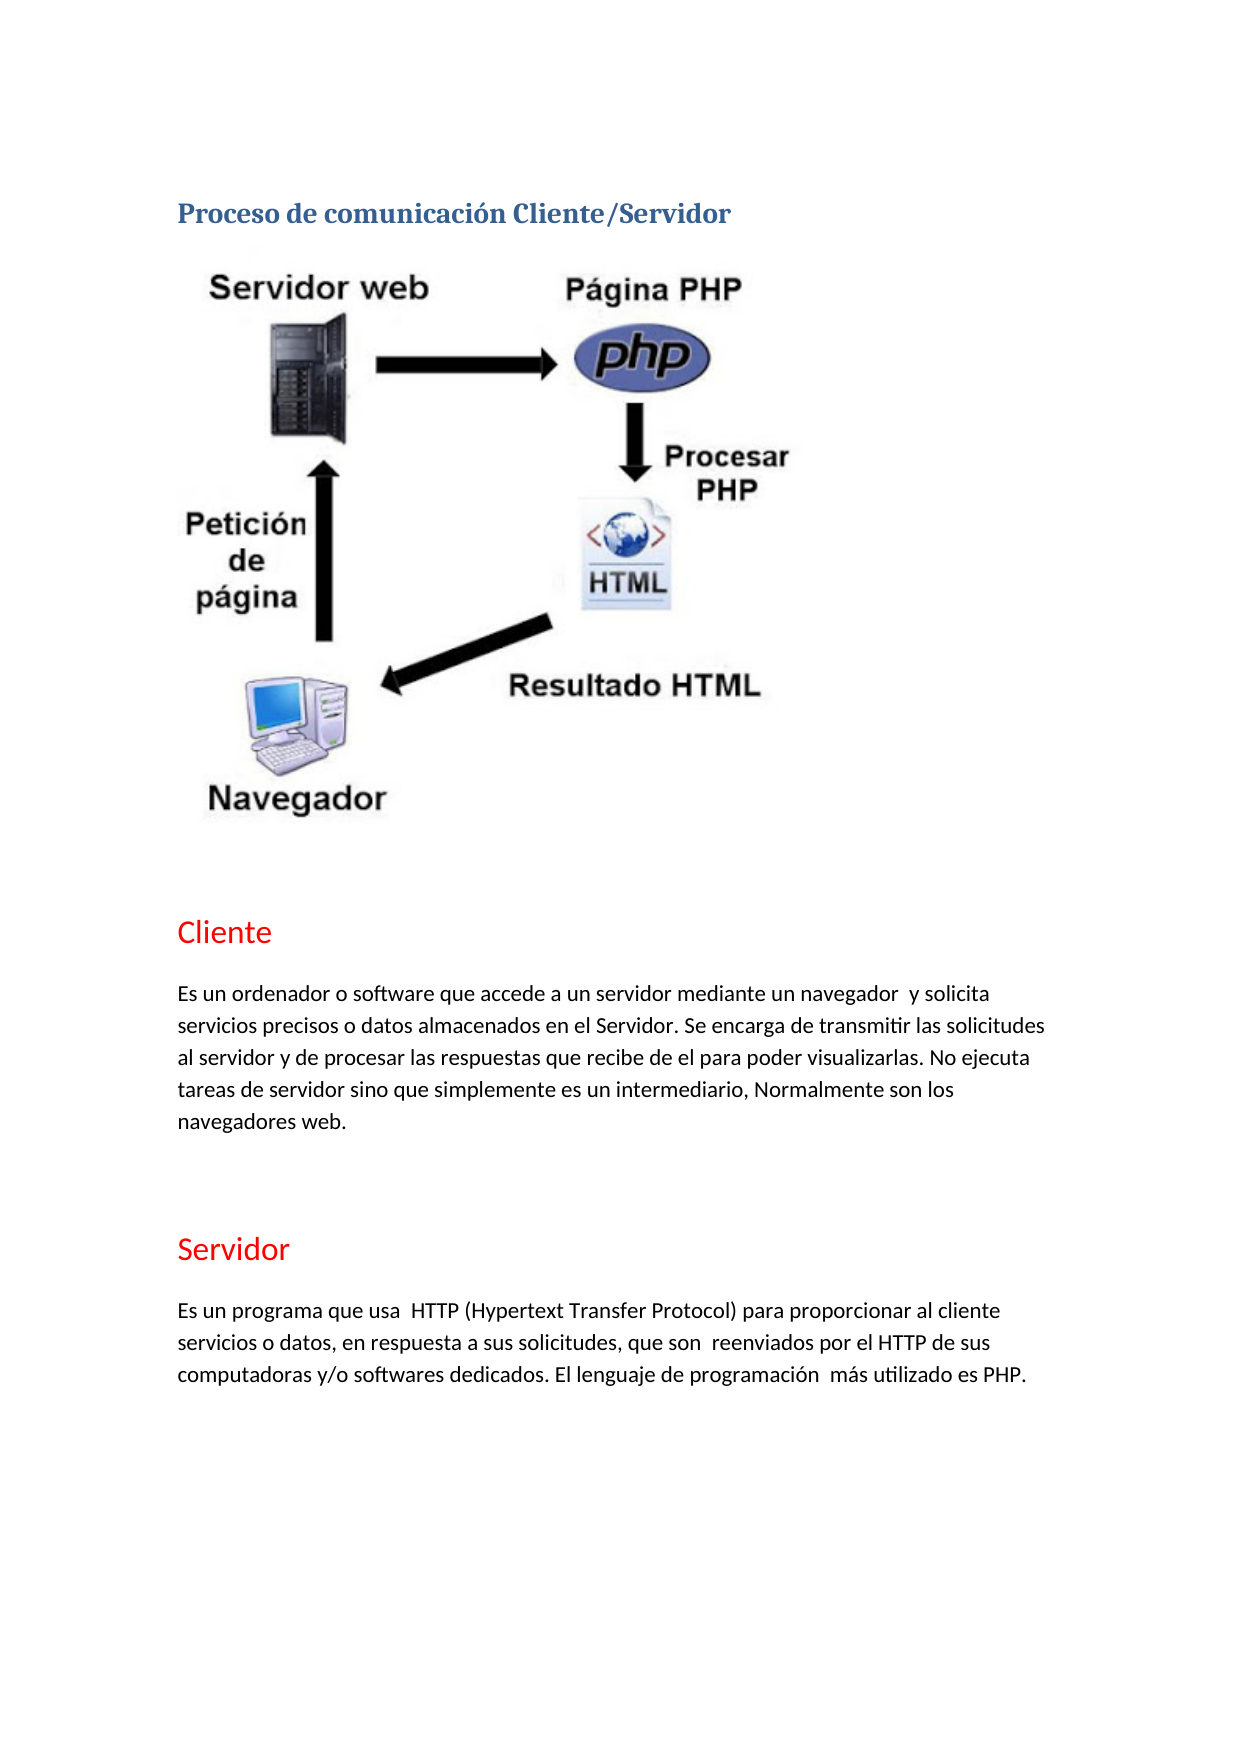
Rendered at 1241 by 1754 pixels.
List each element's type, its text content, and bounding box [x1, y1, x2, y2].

text Es un ordenador o software que accede a un servidor mediante un navegador y solicita servicios precisos o datos almacenados en el Servidor. Se encarga de transmitir las solicitudes al servidor y de procesar las respuestas que recibe de el para poder visualizarlas. No ejecuta tareas de servidor sino que simplemente es un intermediario, Normalmente son los navegadores web. [177, 979, 1063, 1136]
picture [177, 236, 803, 833]
subtitle Proceso de comunicación Cliente/Servidor [177, 198, 1063, 231]
text Servidor [177, 1228, 1063, 1269]
text Cliente [177, 911, 1063, 952]
text Es un programa que usa HTTP (Hypertext Transfer Protocol) para proporcionar al cliente servicios o datos, en respuesta a sus solicitudes, que son reenviados por el HTTP de sus computadoras y/o softwares dedicados. El lenguaje de programación más utilizado es PHP. [177, 1296, 1063, 1388]
